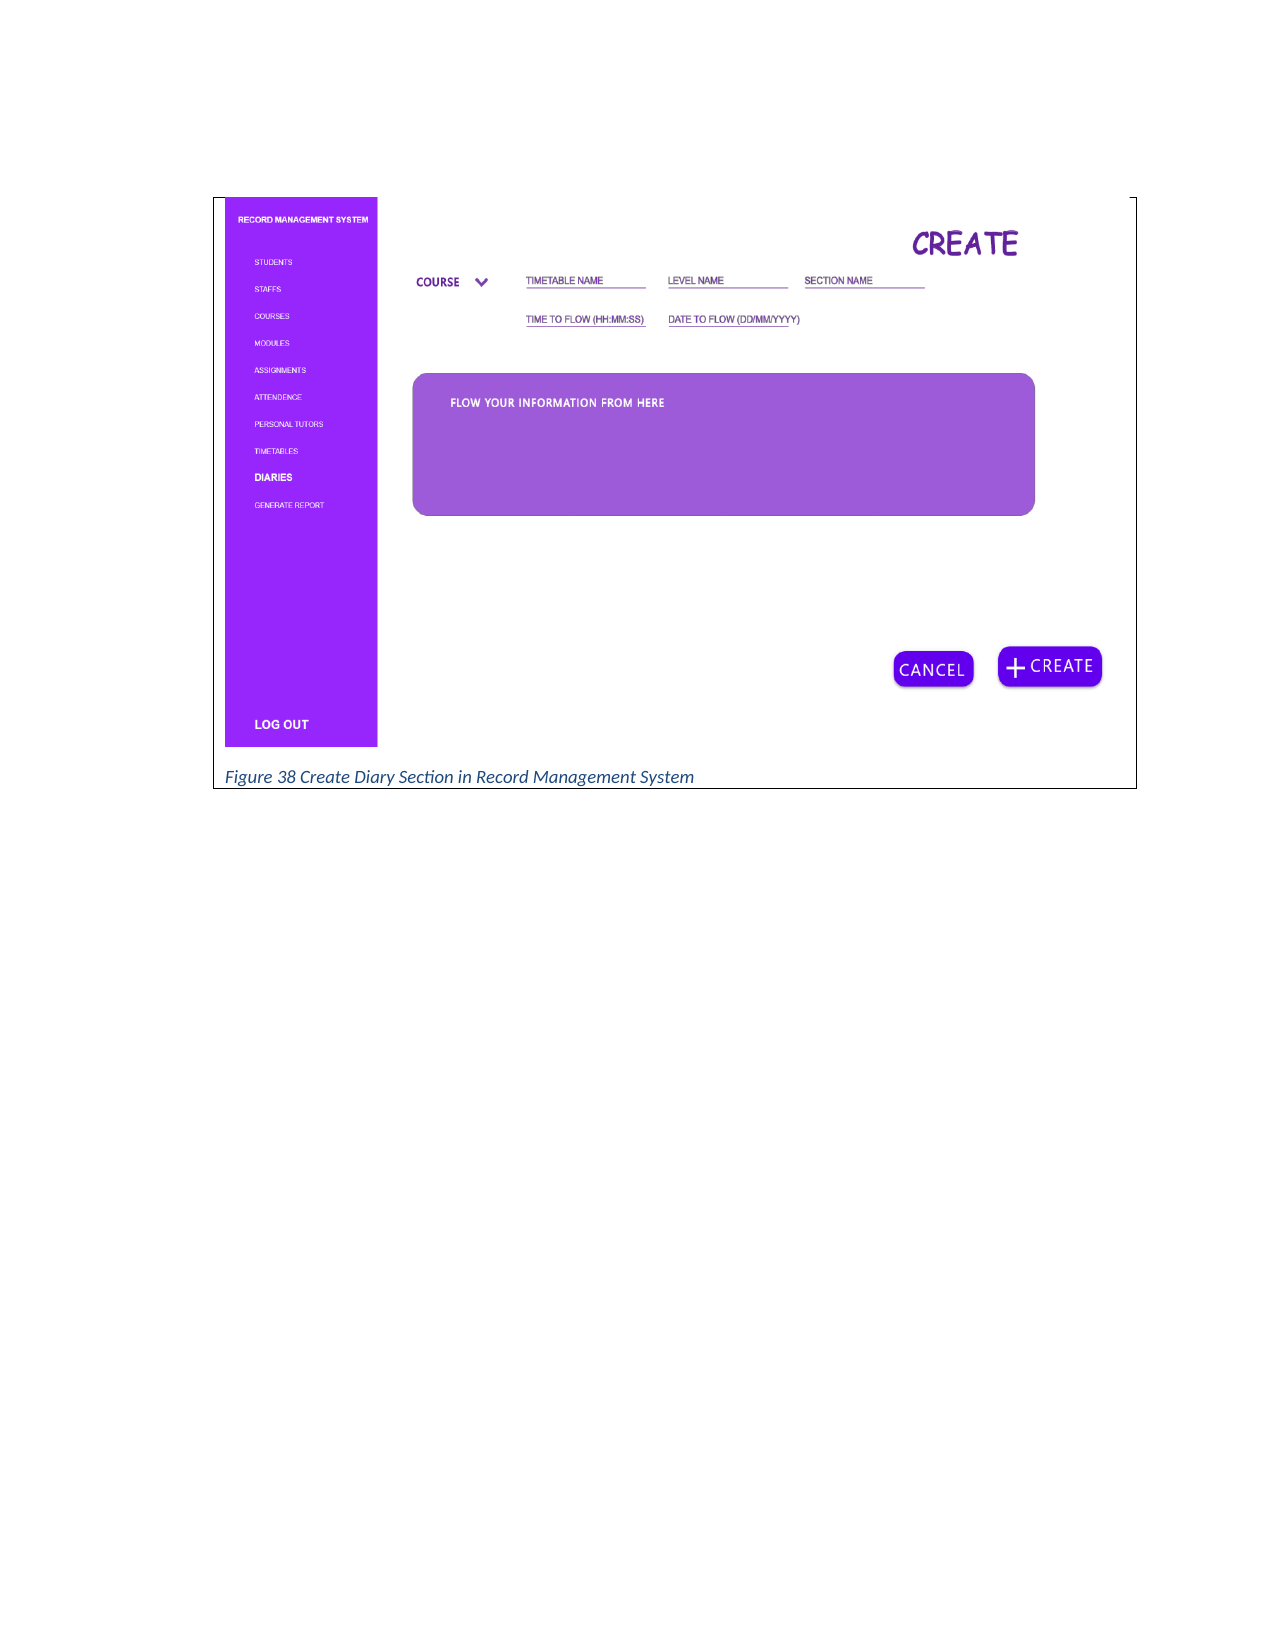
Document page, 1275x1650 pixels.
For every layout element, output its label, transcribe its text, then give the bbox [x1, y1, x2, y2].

picture [225, 197, 1130, 747]
